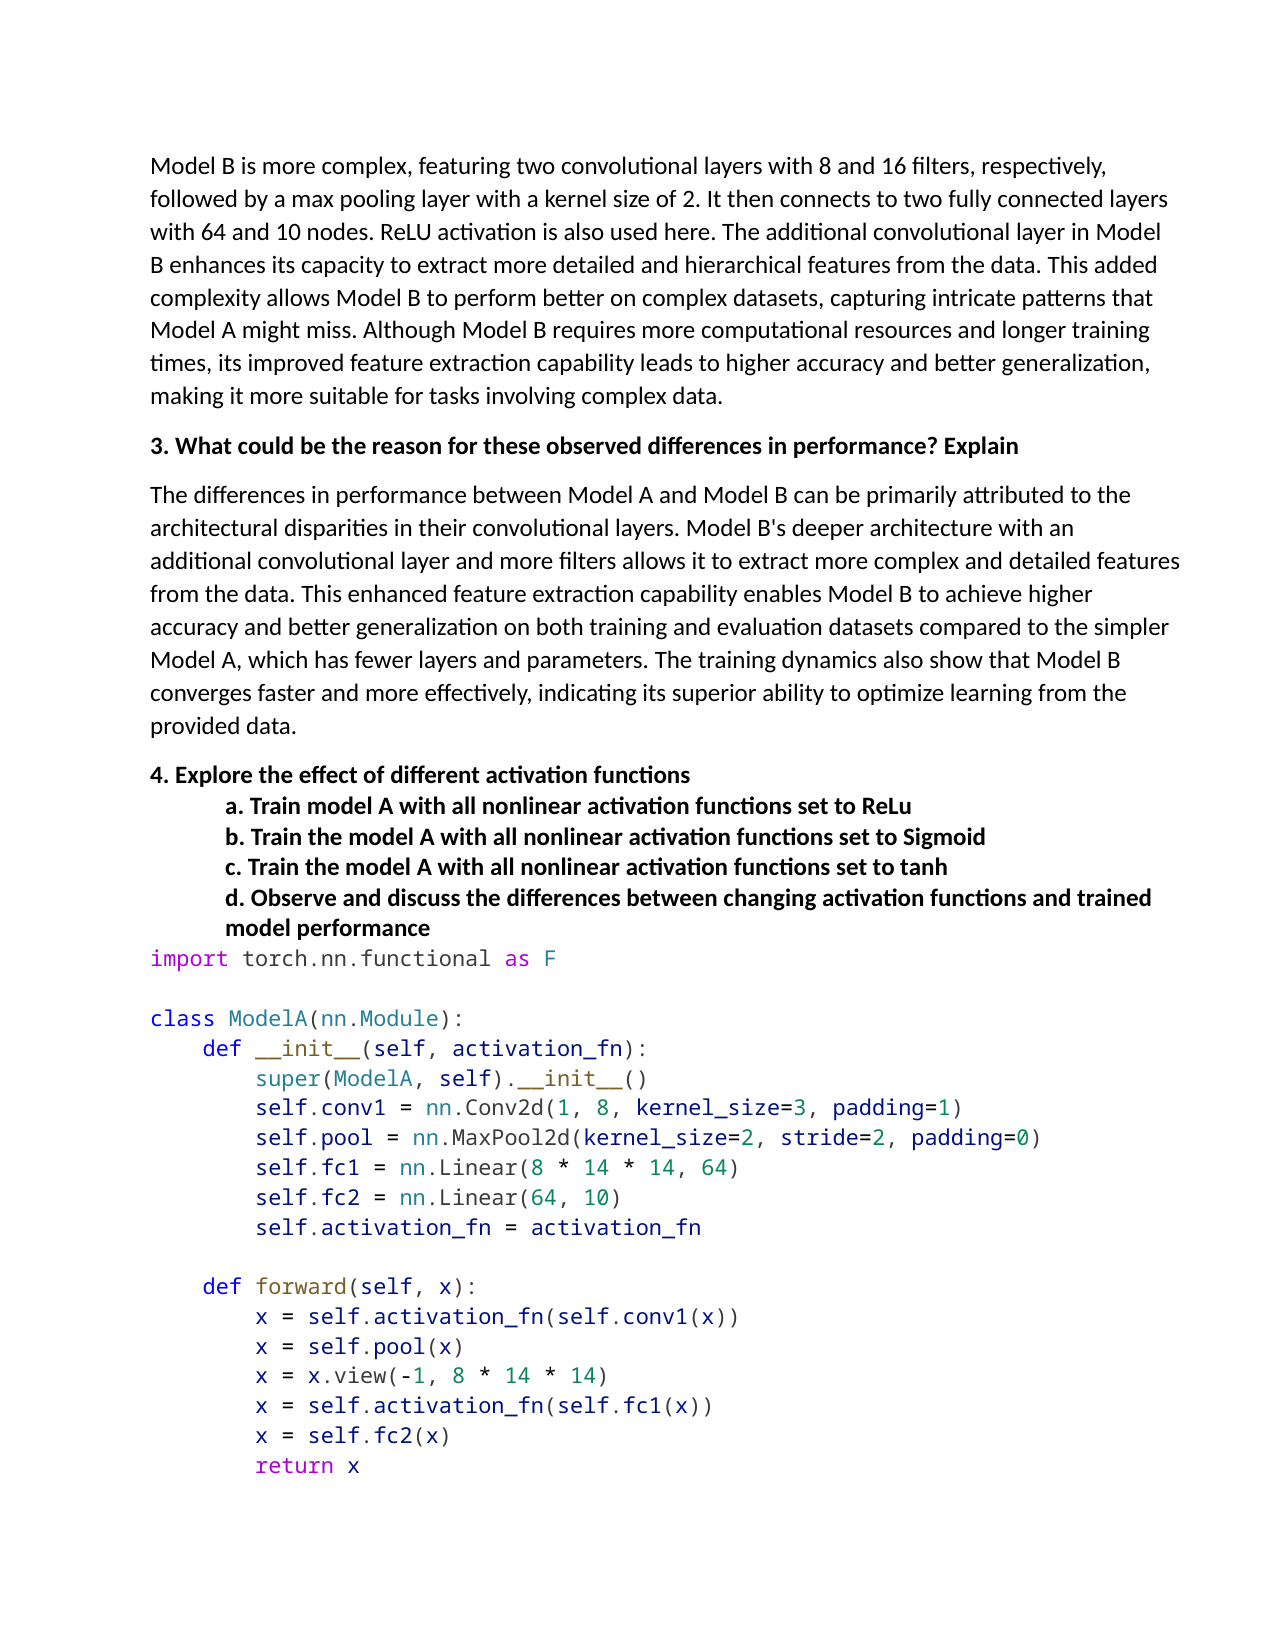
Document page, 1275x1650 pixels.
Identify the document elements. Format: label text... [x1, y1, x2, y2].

text 4. Explore the effect of different activation functions [150, 759, 1181, 790]
text c. Train the model A with all nonlinear activation functions set to tanh [225, 851, 1181, 882]
text x = self.activation_fn(self.fc1(x)) [150, 1390, 1181, 1420]
text self.activation_fn = activation_fn [150, 1212, 1181, 1241]
text The differences in performance between Model A and Model B can be primarily attributed to the architectural disparities in their convolutional layers. Model B's deeper architecture with an additional convolutional layer and more filters allows it to extract more complex and detailed features from the data. This enhanced feature extraction capability enables Model B to achieve higher accuracy and better generalization on both training and evaluation datasets compared to the simpler Model A, which has fewer layers and parameters. The training dynamics also show that Model B converges faster and more effectively, indicating its superior ability to optimize learning from the provided data. [150, 479, 1181, 741]
text self.conv1 = nn.Conv2d(1, 8, kernel_size=3, padding=1) [150, 1092, 1181, 1122]
text def forward(self, x): [150, 1271, 1181, 1301]
text x = x.view(-1, 8 * 14 * 14) [150, 1361, 1181, 1390]
text x = self.pool(x) [150, 1331, 1181, 1361]
text class ModelA(nn.Module): [150, 1003, 1181, 1033]
text return x [150, 1450, 1181, 1480]
text super(ModelA, self).__init__() [150, 1063, 1181, 1092]
text self.pool = nn.MaxPool2d(kernel_size=2, stride=2, padding=0) [150, 1122, 1181, 1152]
text a. Train model A with all nonlinear activation functions set to ReLu [225, 790, 1181, 821]
text self.fc1 = nn.Linear(8 * 14 * 14, 64) [150, 1152, 1181, 1182]
text def __init__(self, activation_fn): [150, 1033, 1181, 1063]
text 3. What could be the reason for these observed differences in performance? Explain [150, 430, 1181, 461]
text import torch.nn.functional as F [150, 943, 1181, 972]
text self.fc2 = nn.Linear(64, 10) [150, 1182, 1181, 1212]
text x = self.activation_fn(self.conv1(x)) [150, 1301, 1181, 1331]
text b. Train the model A with all nonlinear activation functions set to Sigmoid [225, 821, 1181, 851]
text d. Observe and discuss the differences between changing activation functions and trained model performance [225, 882, 1181, 943]
text Model B is more complex, featuring two convolutional layers with 8 and 16 filters, respectively, followed by a max pooling layer with a kernel size of 2. It then connects to two fully connected layers with 64 and 10 nodes. ReLU activation is also used here. The additional convolutional layer in Model B enhances its capacity to extract more detailed and hierarchical features from the data. This added complexity allows Model B to perform better on complex datasets, capturing intricate patterns that Model A might miss. Although Model B requires more computational resources and longer training times, its improved feature extraction capability leads to higher accuracy and better generalization, making it more suitable for tasks involving complex data. [150, 150, 1181, 411]
text x = self.fc2(x) [150, 1420, 1181, 1450]
